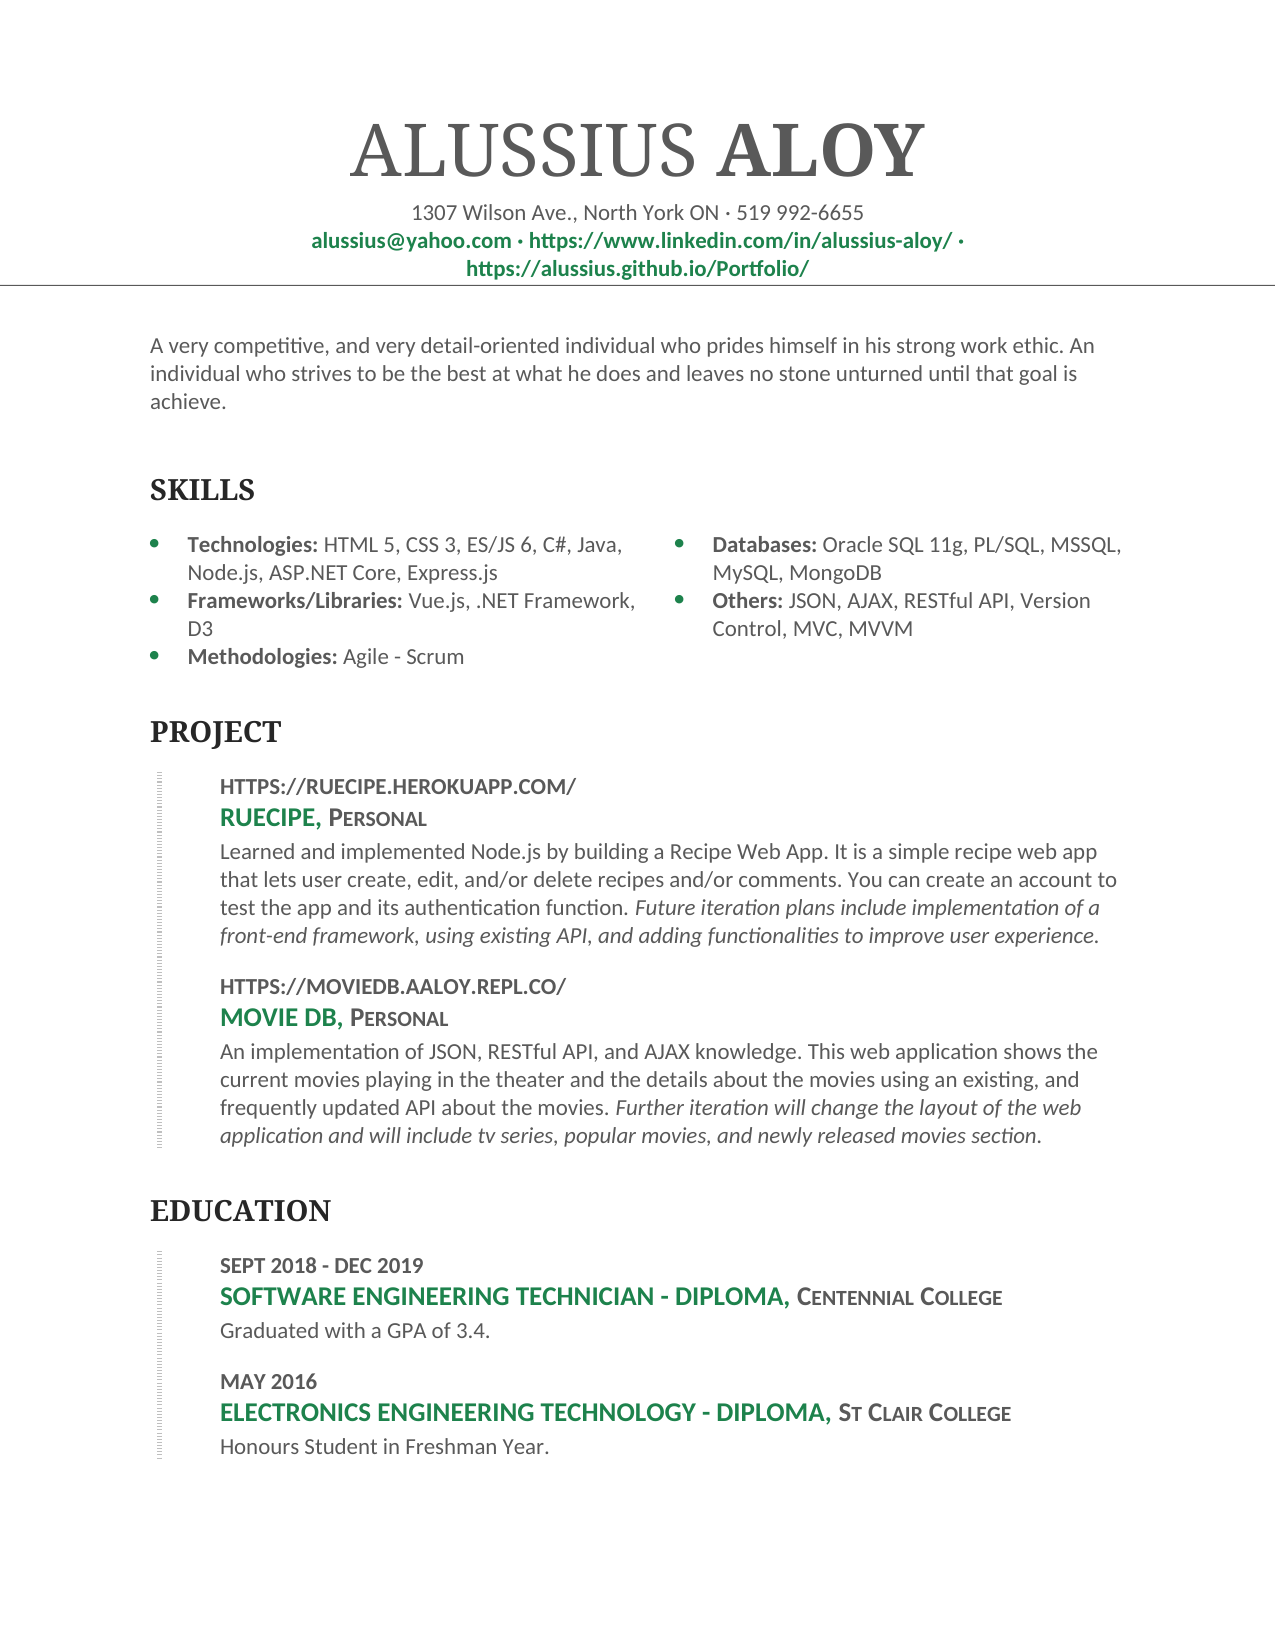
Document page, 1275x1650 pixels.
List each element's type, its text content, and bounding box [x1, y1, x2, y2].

table_header Technologies: HTML 5, CSS 3, ES/JS 6, C#, Java, Node.js, ASP.NET Core, Express.js Frameworks/Libraries: Vue.js, .NET Framework, D3 Methodologies: Agile - Scrum [150, 530, 637, 670]
table_header https://ruecipe.herokuapp.com/ Ruecipe, Personal Learned and implemented Node.js by building a Recipe Web App. It is a simple recipe web app that lets user create, edit, and/or delete recipes and/or comments. You can create an account to test the app and its authentication function. Future iteration plans include implementation of a front-end framework, using existing API, and adding functionalities to improve user experience. [160, 772, 1125, 949]
table_header Alussius Aloy 1307 Wilson Ave., North York ON 519 992-6655 alussius@yahoo.com https://www.linkedin.com/in/alussius-aloy/ https://alussius.github.io/Portfolio/ [150, 99, 1125, 286]
table_cell https://moviedb.aaloy.repl.co/ Movie DB, Personal An implementation of JSON, RESTful API, and AJAX knowledge. This web application shows the current movies playing in the theater and the details about the movies using an existing, and frequently updated API about the movies. Further iteration will change the layout of the web application and will include tv series, popular movies, and newly released movies section. [160, 949, 1125, 1149]
table_header Sept 2018 - Dec 2019 Software Engineering Technician - Diploma, Centennial College Graduated with a GPA of 3.4. [160, 1251, 1125, 1344]
table_cell A very competitive, and very detail-oriented individual who prides himself in his strong work ethic. An individual who strives to be the best at what he does and leaves no stone unturned until that goal is achieve. [150, 286, 1125, 427]
table_header Databases: Oracle SQL 11g, PL/SQL, MSSQL, MySQL, MongoDB Others: JSON, AJAX, RESTful API, Version Control, MVC, MVVM [638, 530, 1125, 670]
table_cell may 2016 Electronics Engineering Technology - Diploma, St Clair College Honours Student in Freshman Year. [160, 1345, 1125, 1460]
subtitle Project [150, 711, 1125, 751]
